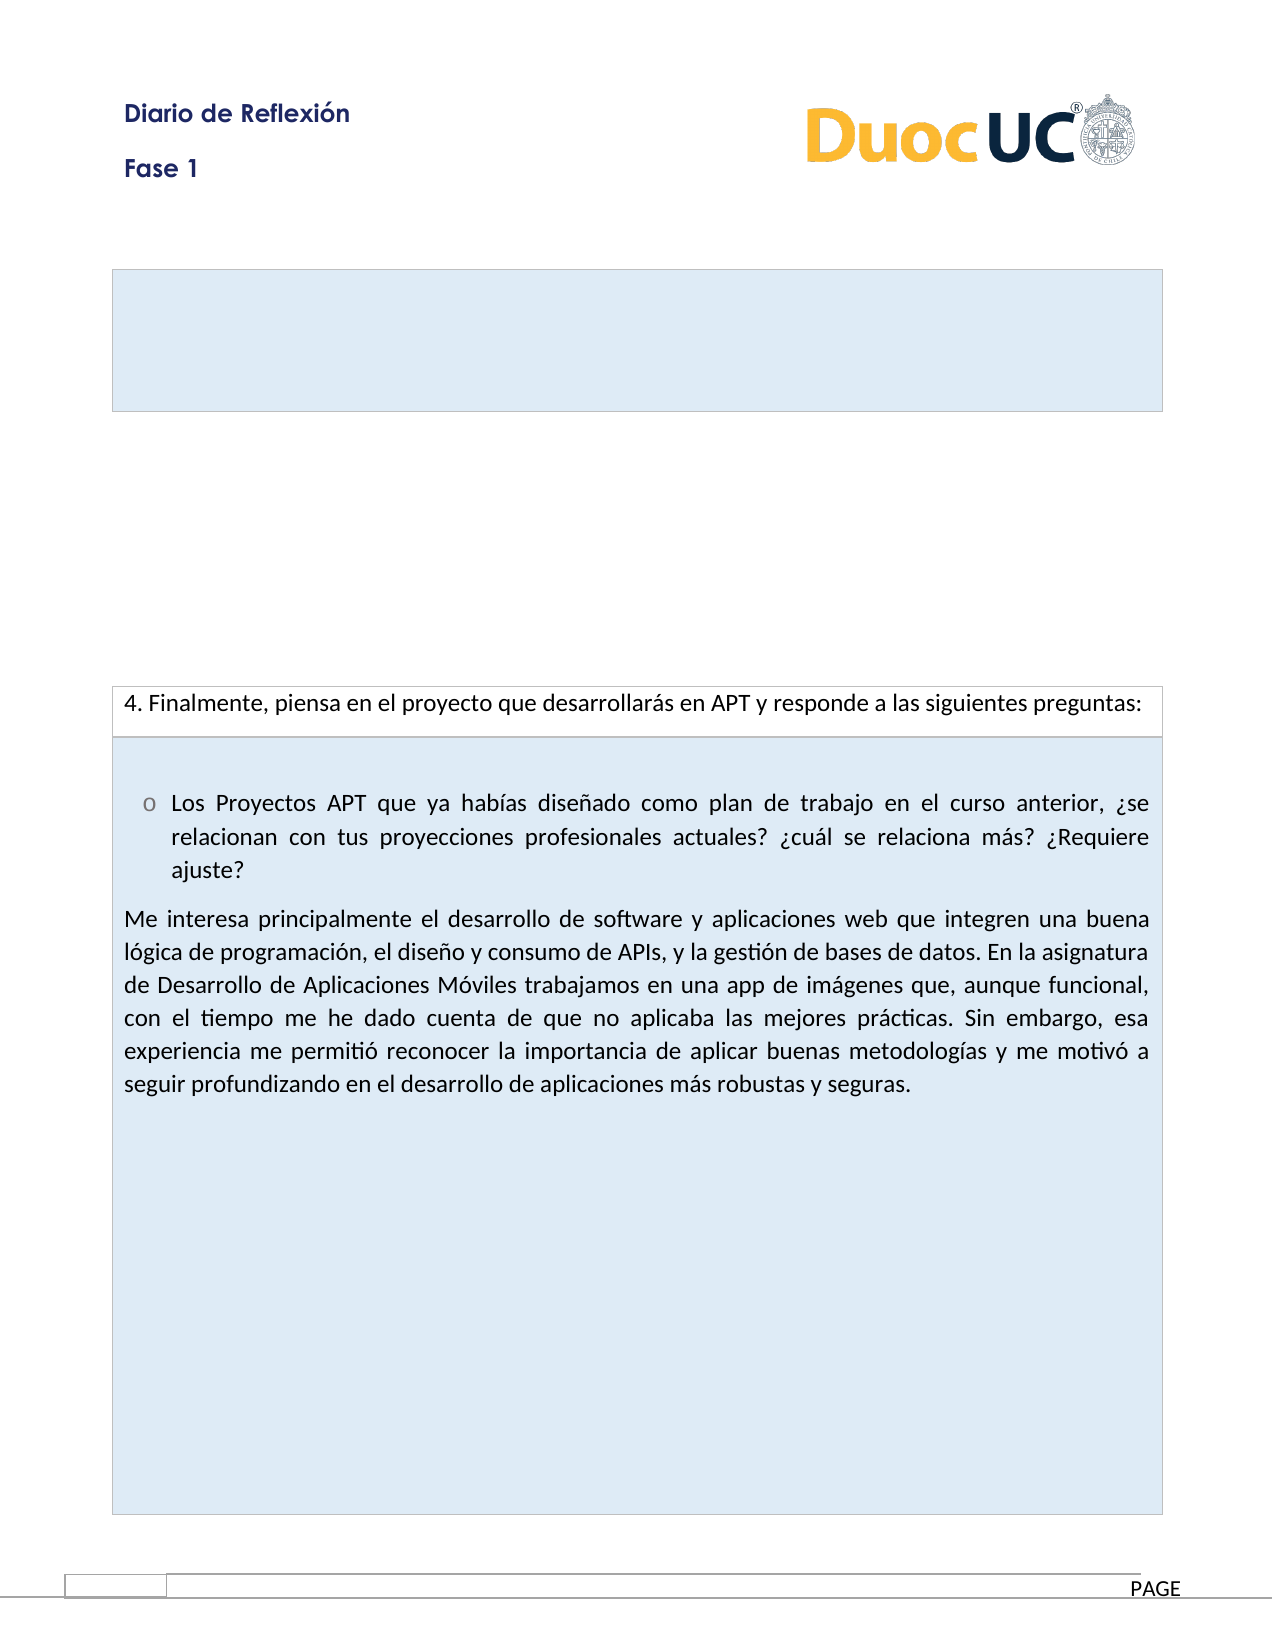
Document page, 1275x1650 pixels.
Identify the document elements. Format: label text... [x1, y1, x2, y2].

picture [807, 94, 1135, 165]
table_header 4. Finalmente, piensa en el proyecto que desarrollarás en APT y responde a las siguientes preguntas: [113, 687, 1162, 736]
